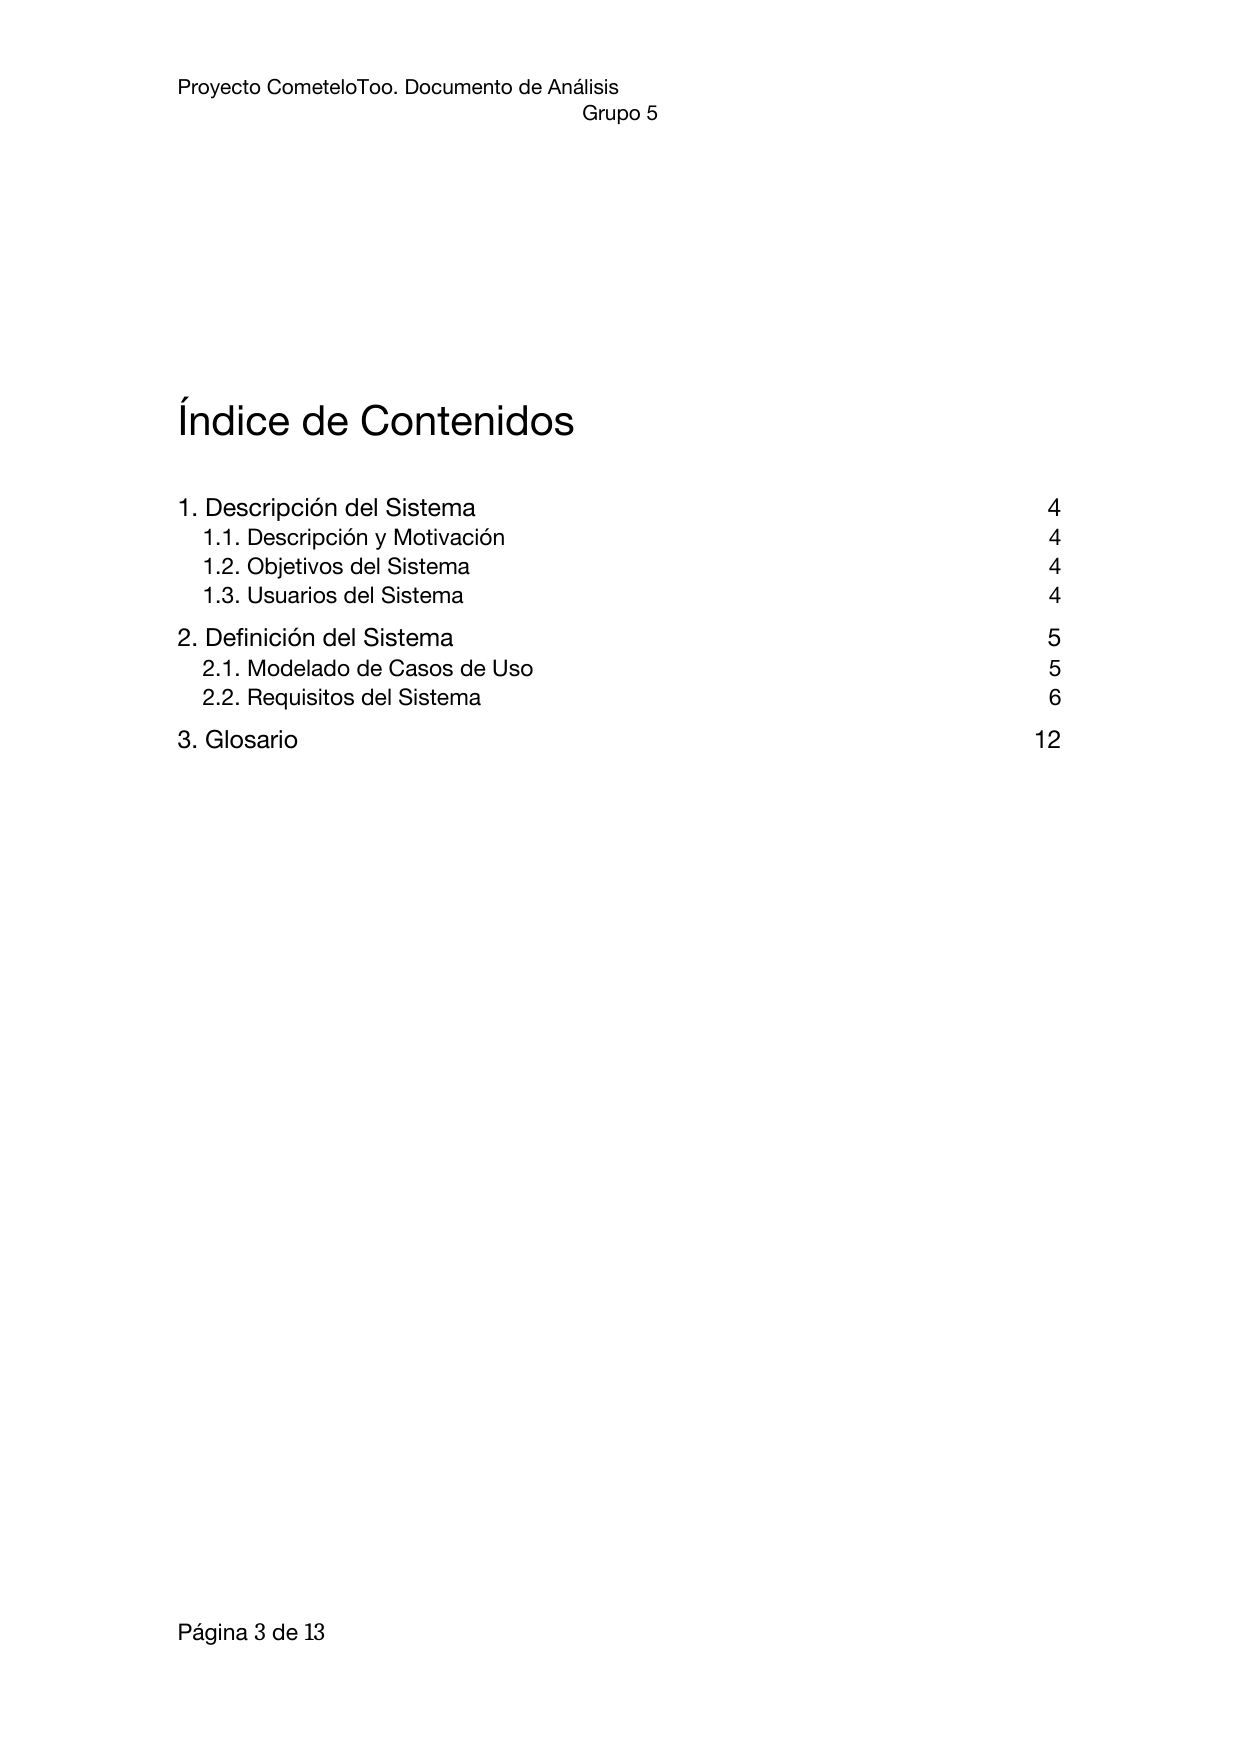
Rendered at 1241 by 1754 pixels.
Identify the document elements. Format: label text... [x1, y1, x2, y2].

text Índice de Contenidos [177, 395, 1063, 448]
